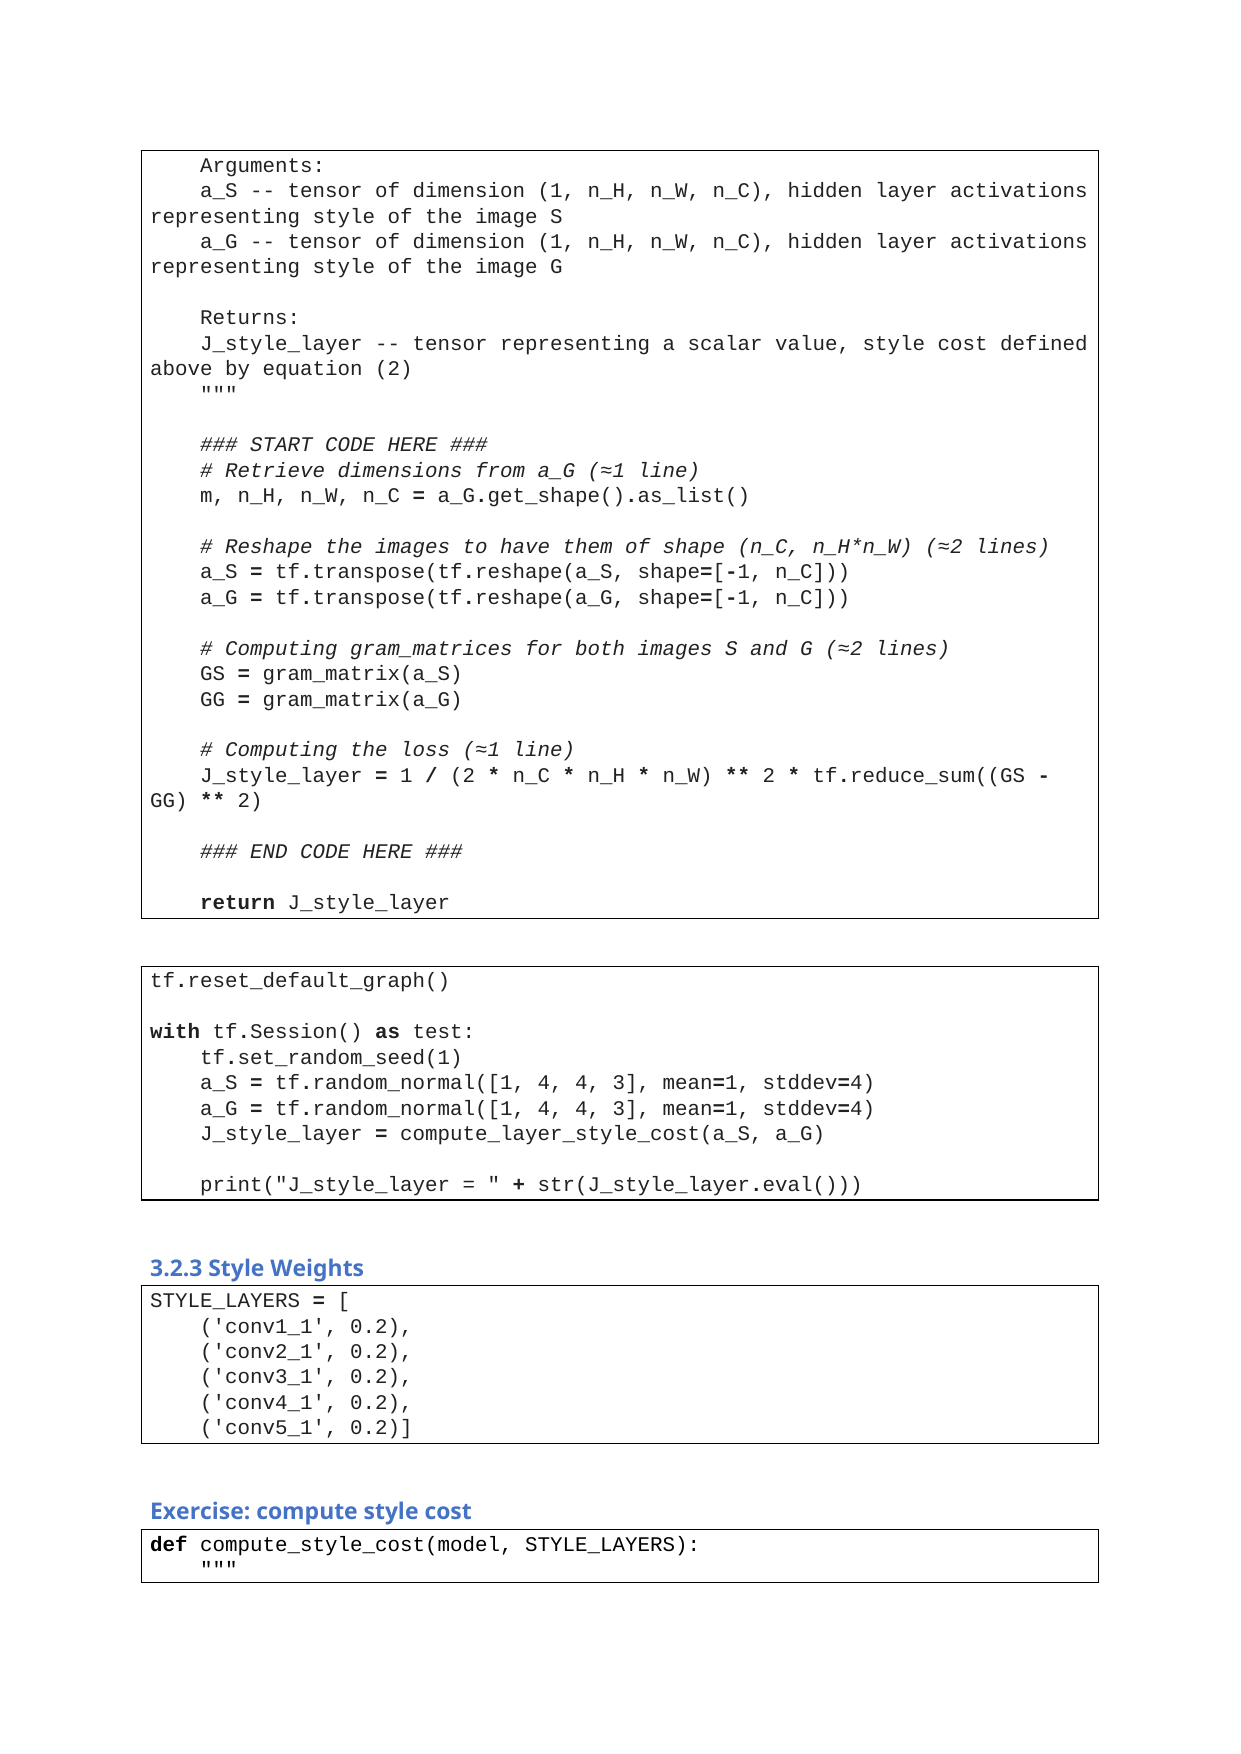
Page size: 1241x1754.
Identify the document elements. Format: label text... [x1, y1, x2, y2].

text def compute_style_cost(model, STYLE_LAYERS): [142, 1530, 1098, 1557]
text GS = gram_matrix(a_S) [150, 661, 1090, 687]
text tf.reset_default_graph() [142, 967, 1098, 994]
text Arguments: [142, 151, 1098, 178]
text ### START CODE HERE ### [150, 433, 1090, 458]
text """ [150, 1557, 1090, 1582]
text Returns: [150, 306, 1090, 331]
text J_style_layer = compute_layer_style_cost(a_S, a_G) [150, 1121, 1090, 1147]
subtitle Exercise: compute style cost [150, 1495, 1090, 1526]
text J_style_layer -- tensor representing a scalar value, style cost defined above by equation (2) [150, 331, 1090, 382]
text ('conv1_1', 0.2), [150, 1314, 1090, 1339]
text # Retrieve dimensions from a_G (≈1 line) [150, 458, 1090, 483]
text with tf.Session() as test: [150, 1019, 1090, 1045]
text a_S -- tensor of dimension (1, n_H, n_W, n_C), hidden layer activations representing style of the image S [150, 178, 1090, 229]
text ('conv2_1', 0.2), [150, 1339, 1090, 1365]
text a_S = tf.transpose(tf.reshape(a_S, shape=[-1, n_C])) [150, 560, 1090, 585]
text ### END CODE HERE ### [150, 839, 1090, 865]
text print("J_style_layer = " + str(J_style_layer.eval())) [142, 1169, 1098, 1199]
text a_G = tf.random_normal([1, 4, 4, 3], mean=1, stddev=4) [150, 1096, 1090, 1121]
text return J_style_layer [142, 887, 1098, 918]
text GG = gram_matrix(a_G) [150, 687, 1090, 712]
text a_S = tf.random_normal([1, 4, 4, 3], mean=1, stddev=4) [150, 1070, 1090, 1096]
text # Computing gram_matrices for both images S and G (≈2 lines) [150, 636, 1090, 661]
text """ [150, 382, 1090, 407]
text # Reshape the images to have them of shape (n_C, n_H*n_W) (≈2 lines) [150, 534, 1090, 560]
text m, n_H, n_W, n_C = a_G.get_shape().as_list() [150, 483, 1090, 509]
text a_G = tf.transpose(tf.reshape(a_G, shape=[-1, n_C])) [150, 585, 1090, 611]
text ('conv4_1', 0.2), [150, 1390, 1090, 1412]
subtitle 3.2.3 Style Weights [150, 1252, 1090, 1283]
text J_style_layer = 1 / (2 * n_C * n_H * n_W) ** 2 * tf.reduce_sum((GS - GG) ** 2) [150, 763, 1090, 814]
text # Computing the loss (≈1 line) [150, 738, 1090, 763]
text a_G -- tensor of dimension (1, n_H, n_W, n_C), hidden layer activations representing style of the image G [150, 229, 1090, 280]
text ('conv5_1', 0.2)] [142, 1412, 1098, 1443]
text ('conv3_1', 0.2), [150, 1365, 1090, 1390]
text tf.set_random_seed(1) [150, 1045, 1090, 1070]
text STYLE_LAYERS = [ [142, 1286, 1098, 1314]
